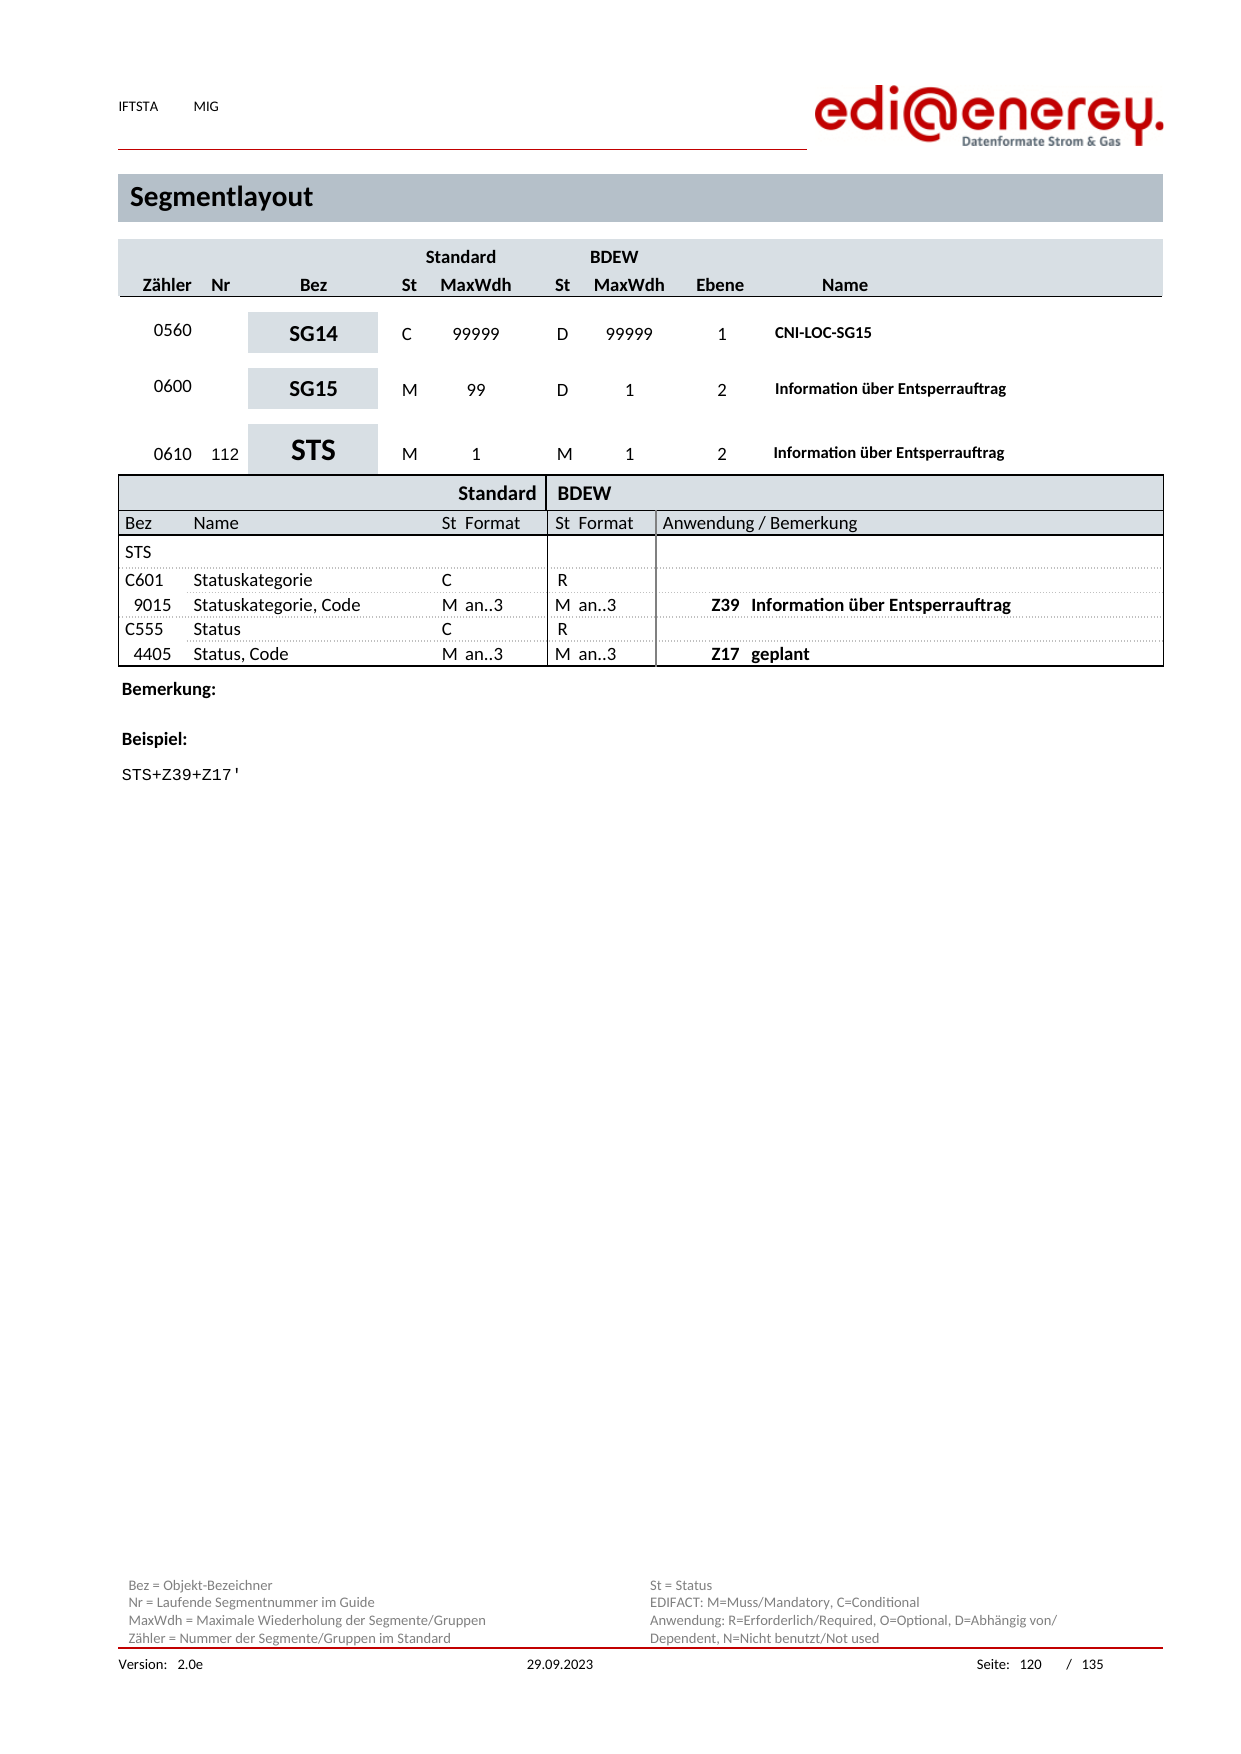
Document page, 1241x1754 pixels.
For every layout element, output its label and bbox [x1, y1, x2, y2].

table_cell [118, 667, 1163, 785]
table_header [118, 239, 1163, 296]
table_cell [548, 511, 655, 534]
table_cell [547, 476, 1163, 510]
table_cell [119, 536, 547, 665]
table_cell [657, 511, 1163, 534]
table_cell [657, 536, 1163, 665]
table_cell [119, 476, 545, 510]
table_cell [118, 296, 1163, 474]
picture [815, 85, 1164, 146]
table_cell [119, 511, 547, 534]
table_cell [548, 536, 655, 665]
